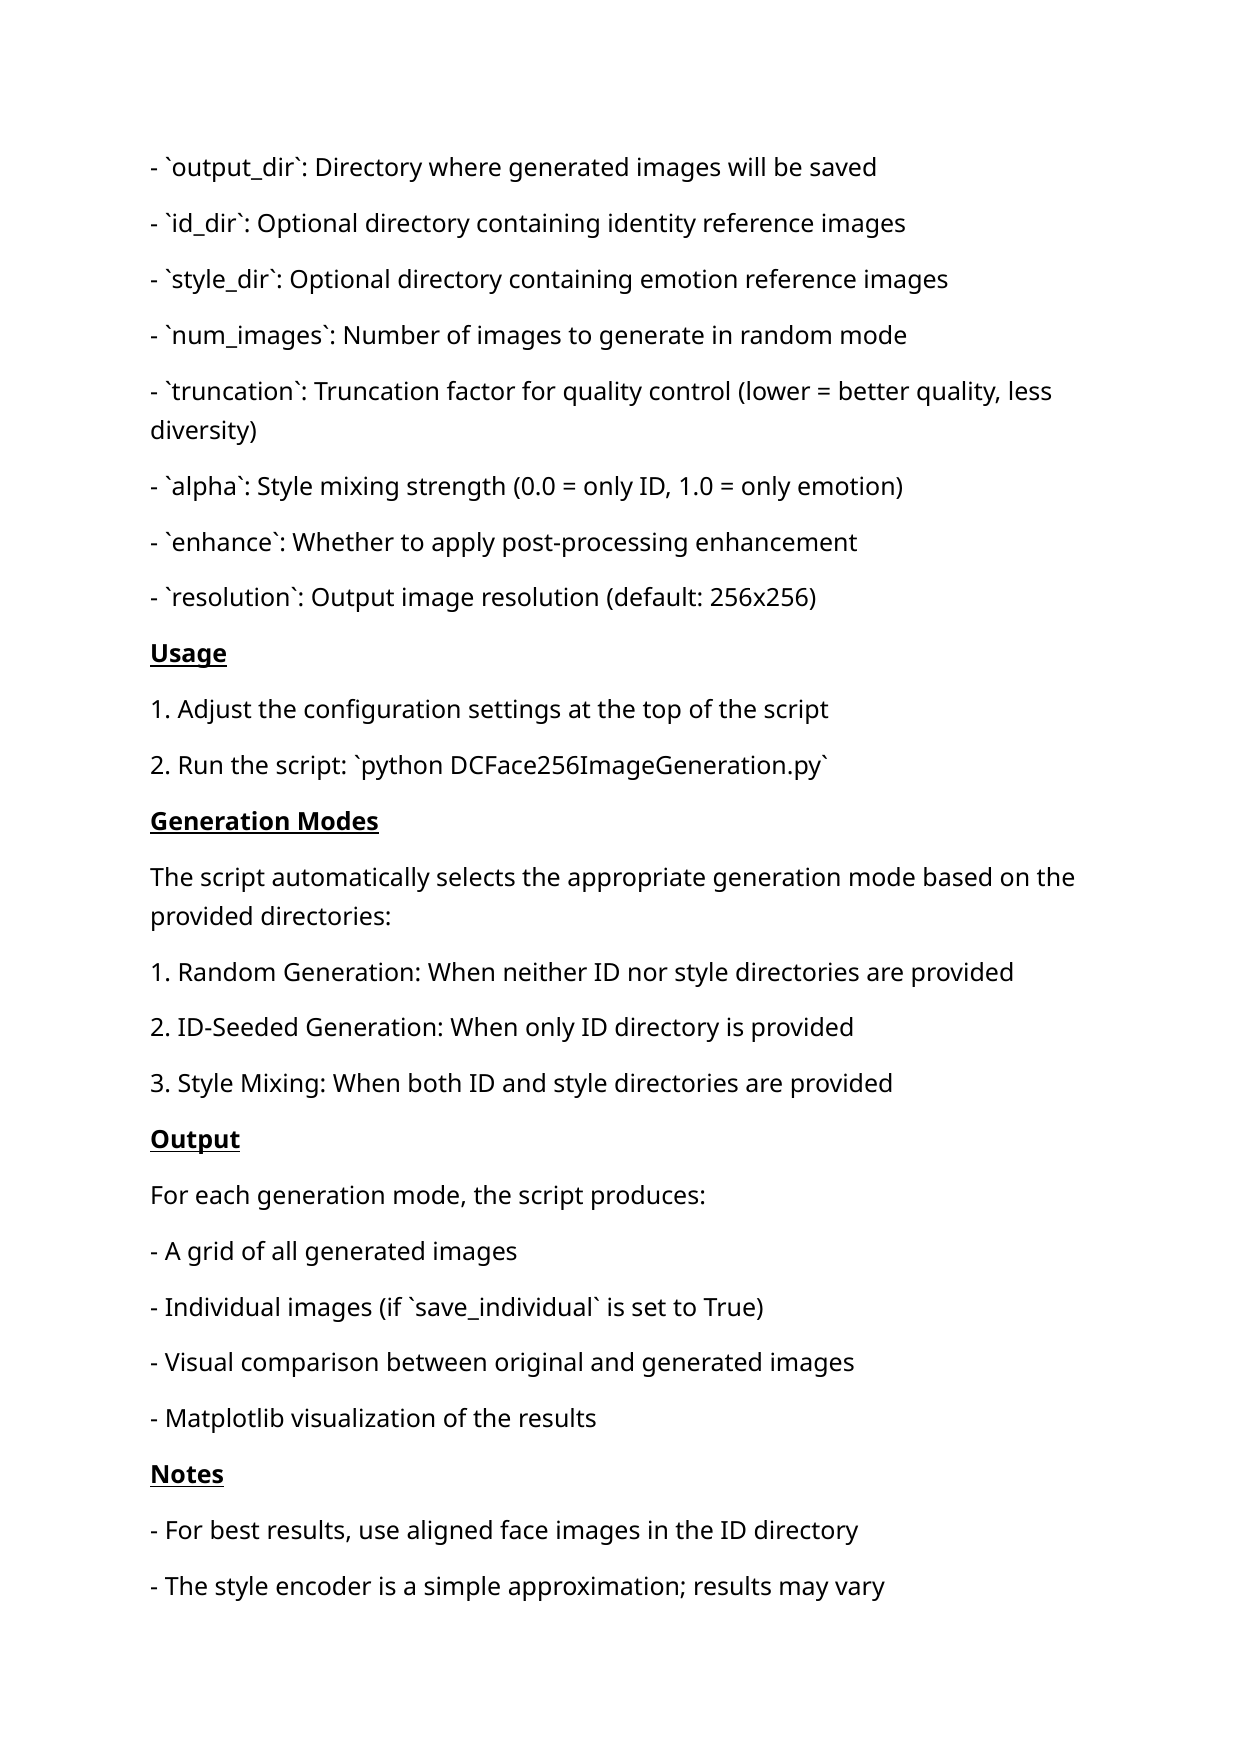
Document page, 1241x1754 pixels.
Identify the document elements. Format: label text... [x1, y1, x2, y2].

text - Individual images (if `save_individual` is set to True) [150, 1289, 1090, 1323]
text - Visual comparison between original and generated images [150, 1345, 1090, 1379]
text - For best results, use aligned face images in the ID directory [150, 1512, 1090, 1547]
text - `alpha`: Style mixing strength (0.0 = only ID, 1.0 = only emotion) [150, 468, 1090, 502]
text - `resolution`: Output image resolution (default: 256x256) [150, 580, 1090, 614]
text 2. ID-Seeded Generation: When only ID directory is provided [150, 1010, 1090, 1044]
text 3. Style Mixing: When both ID and style directories are provided [150, 1066, 1090, 1100]
text Usage [150, 636, 1090, 670]
text - `id_dir`: Optional directory containing identity reference images [150, 206, 1090, 240]
text Notes [150, 1457, 1090, 1491]
text - `output_dir`: Directory where generated images will be saved [150, 150, 1090, 184]
text Generation Modes [150, 803, 1090, 837]
text - `num_images`: Number of images to generate in random mode [150, 317, 1090, 352]
text 2. Run the script: `python DCFace256ImageGeneration.py` [150, 747, 1090, 782]
text The script automatically selects the appropriate generation mode based on the provided directories: [150, 859, 1090, 932]
text - `truncation`: Truncation factor for quality control (lower = better quality, less diversity) [150, 373, 1090, 447]
text - `style_dir`: Optional directory containing emotion reference images [150, 262, 1090, 296]
text For each generation mode, the script produces: [150, 1177, 1090, 1212]
text 1. Adjust the configuration settings at the top of the script [150, 692, 1090, 726]
text - The style encoder is a simple approximation; results may vary [150, 1568, 1090, 1602]
text - `enhance`: Whether to apply post-processing enhancement [150, 524, 1090, 558]
text - Matplotlib visualization of the results [150, 1401, 1090, 1435]
text - A grid of all generated images [150, 1233, 1090, 1267]
text Output [150, 1122, 1090, 1156]
text 1. Random Generation: When neither ID nor style directories are provided [150, 954, 1090, 988]
